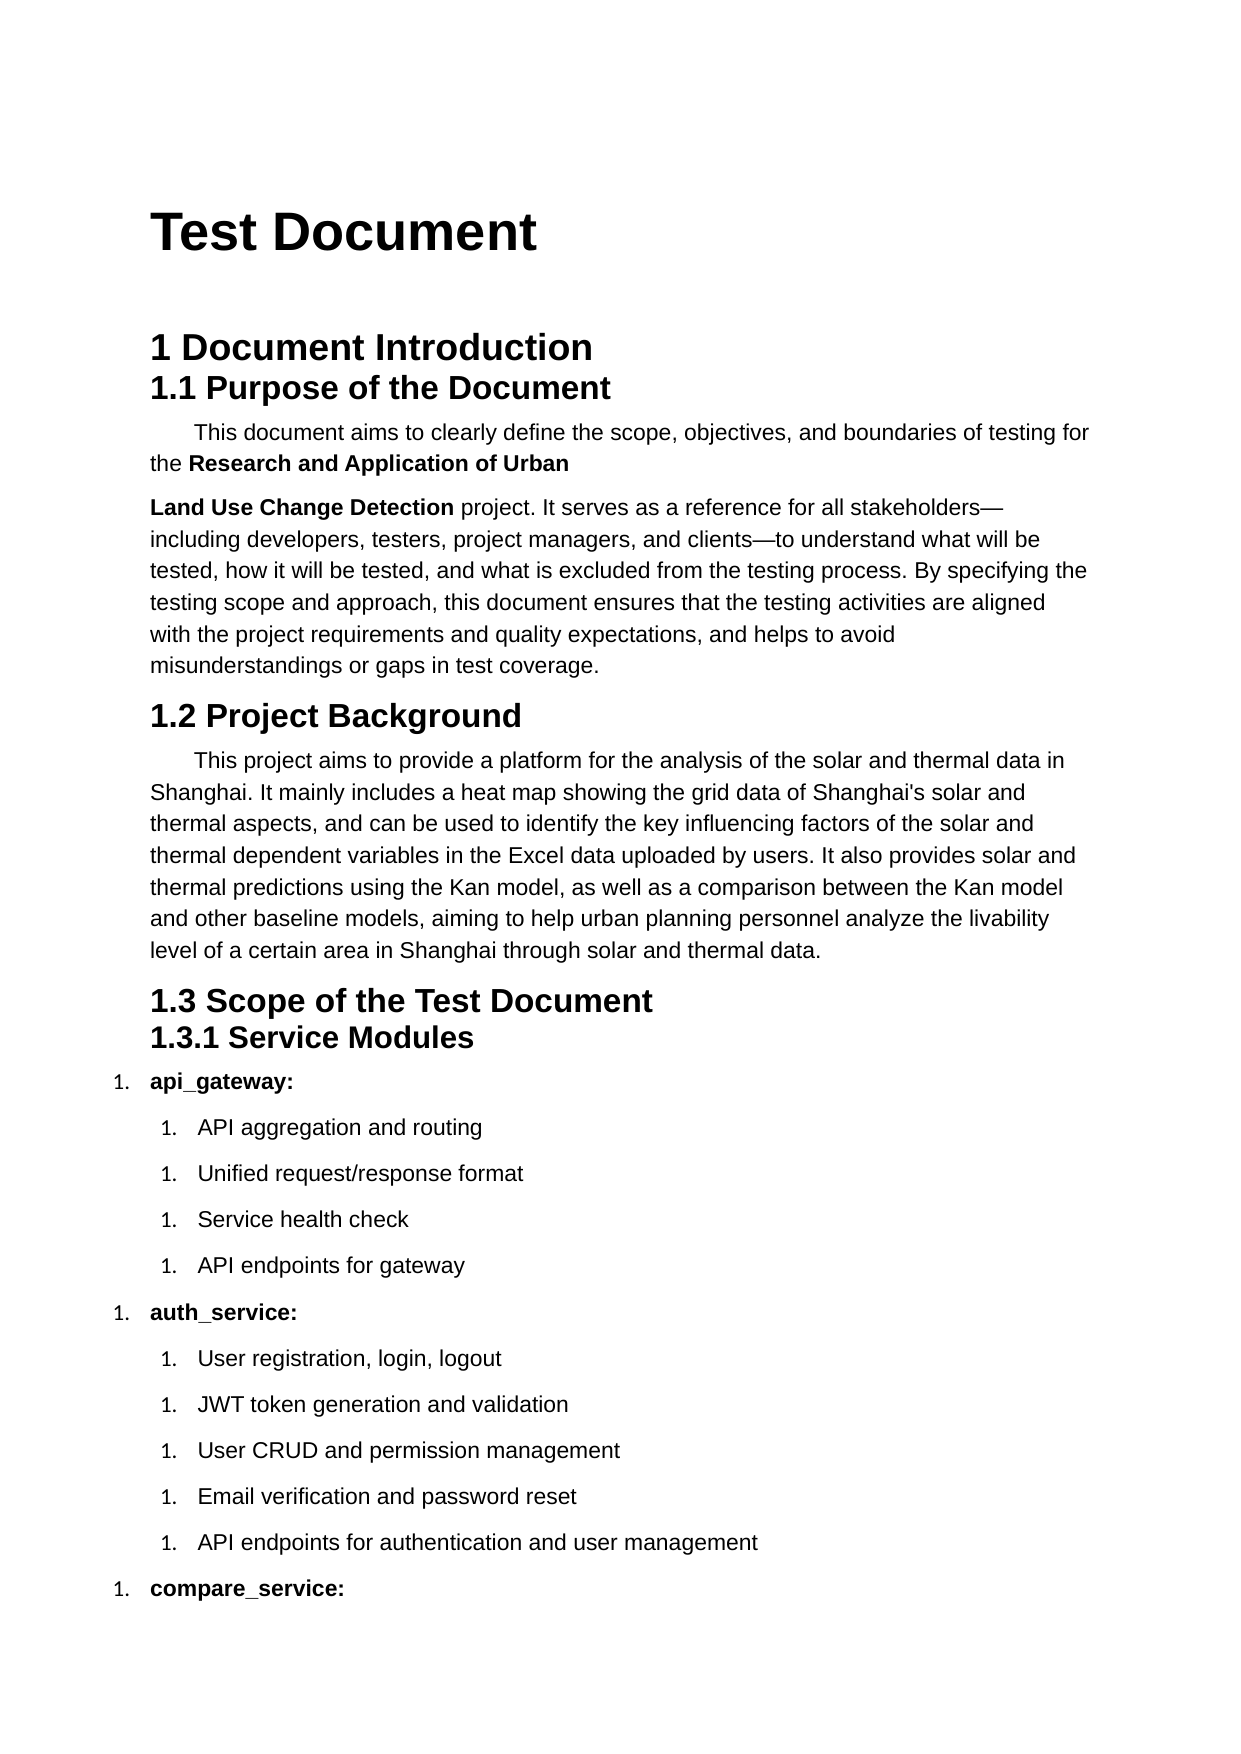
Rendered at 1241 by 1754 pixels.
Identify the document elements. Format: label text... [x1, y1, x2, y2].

text This project aims to provide a platform for the analysis of the solar and thermal data in Shanghai. It mainly includes a heat map showing the grid data of Shanghai's solar and thermal aspects, and can be used to identify the key influencing factors of the solar and thermal dependent variables in the Excel data uploaded by users. It also provides solar and thermal predictions using the Kan model, as well as a comparison between the Kan model and other baseline models, aiming to help urban planning personnel analyze the livability level of a certain area in Shanghai through solar and thermal data. [150, 747, 1090, 963]
list API aggregation and routing [160, 1113, 1090, 1142]
list API endpoints for gateway [160, 1252, 1090, 1280]
list Unified request/response format [160, 1159, 1090, 1188]
list API endpoints for authentication and user management [160, 1528, 1090, 1556]
text This document aims to clearly define the scope, objectives, and boundaries of testing for the Research and Application of Urban [150, 419, 1090, 477]
text Land Use Change Detection project. It serves as a reference for all stakeholders—including developers, testers, project managers, and clients—to understand what will be tested, how it will be tested, and what is excluded from the testing process. By specifying the testing scope and approach, this document ensures that the testing activities are aligned with the project requirements and quality expectations, and helps to avoid misunderstandings or gaps in test coverage. [150, 494, 1090, 678]
list api_gateway: [112, 1067, 1090, 1096]
list User CRUD and permission management [160, 1436, 1090, 1464]
list Service health check [160, 1206, 1090, 1234]
list JWT token generation and validation [160, 1390, 1090, 1418]
list Email verification and password reset [160, 1482, 1090, 1510]
list compare_service: [112, 1574, 1090, 1602]
list User registration, login, logout [160, 1344, 1090, 1372]
list auth_service: [112, 1298, 1090, 1326]
text Test Document [150, 200, 1090, 262]
